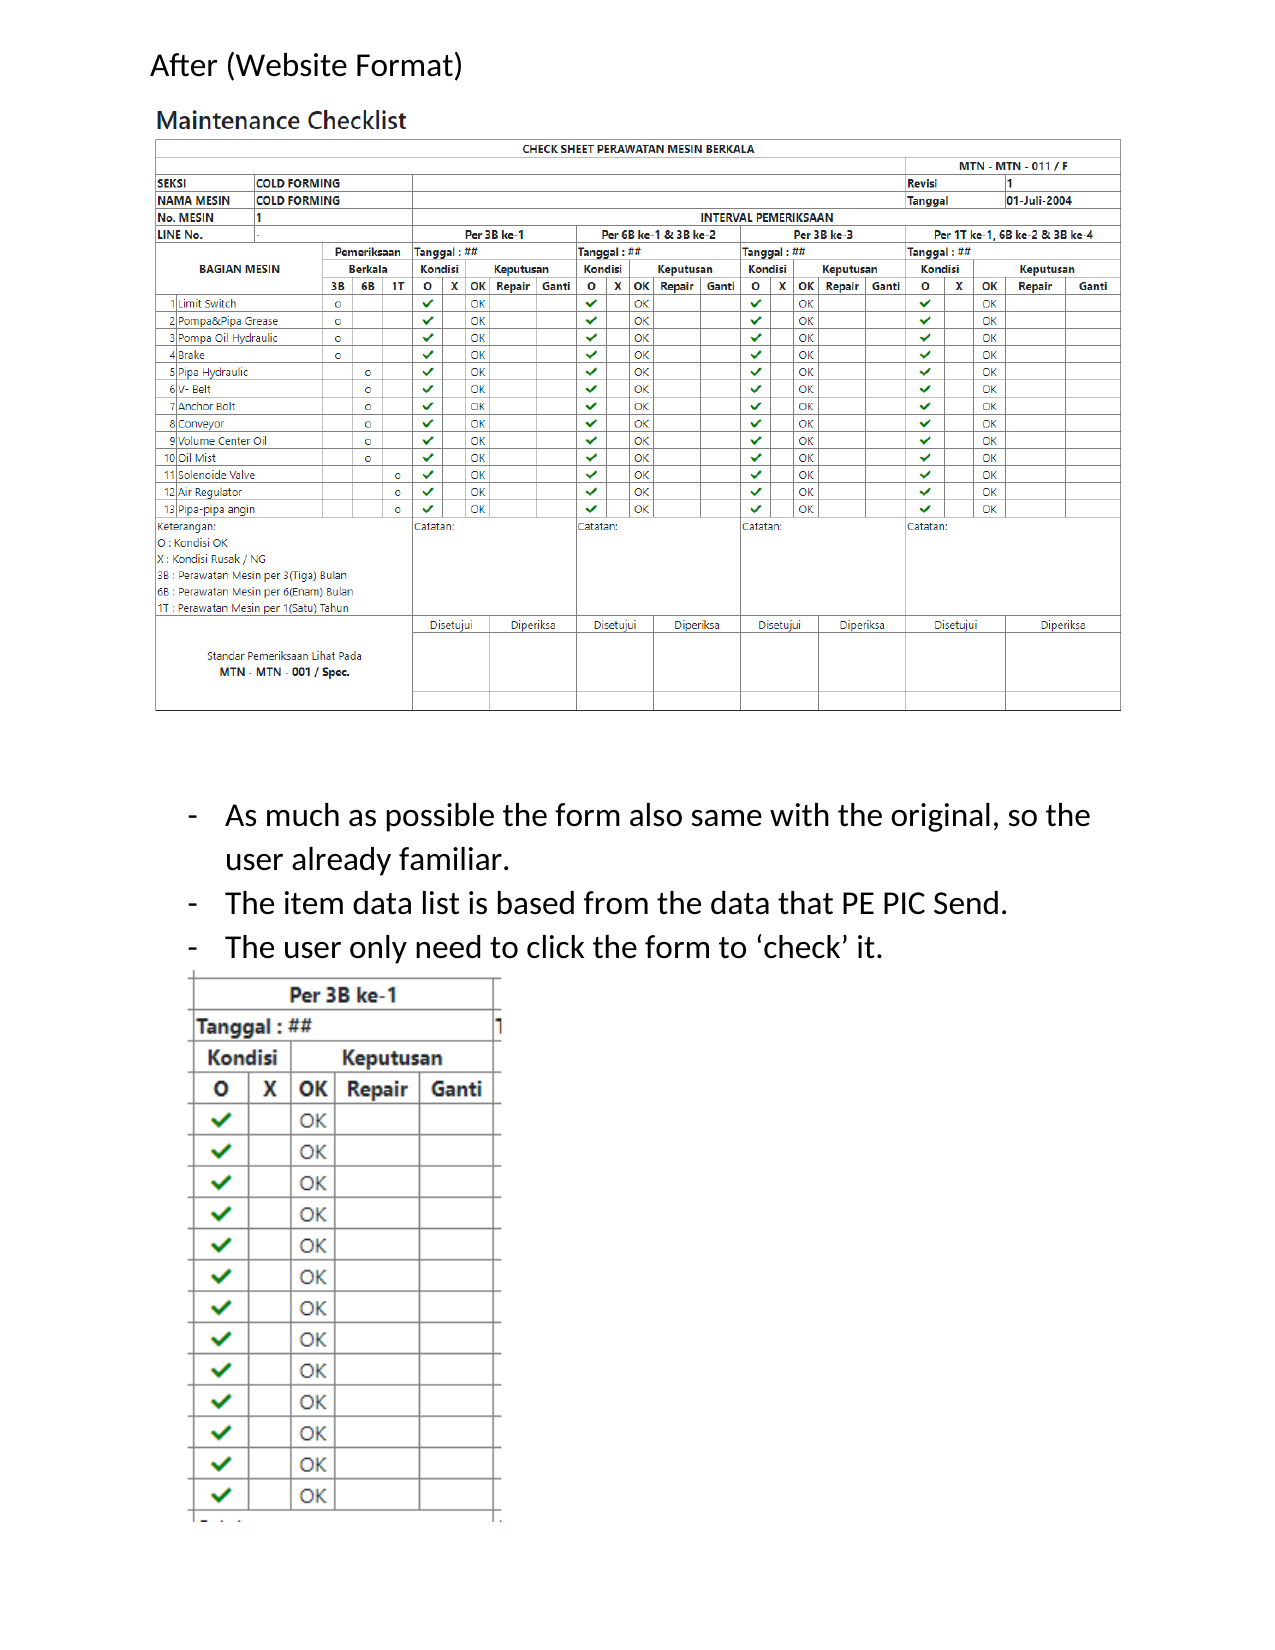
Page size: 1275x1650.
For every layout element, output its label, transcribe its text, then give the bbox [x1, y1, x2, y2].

list The item data list is based from the data that PE PIC Send. [187, 882, 1125, 923]
picture [150, 105, 1125, 715]
text After (Website Format) [150, 44, 1125, 85]
picture [187, 970, 502, 1522]
list The user only need to click the form to ‘check’ it. [150, 926, 1125, 967]
list As much as possible the form also same with the original, so the user already familiar. [187, 794, 1125, 879]
